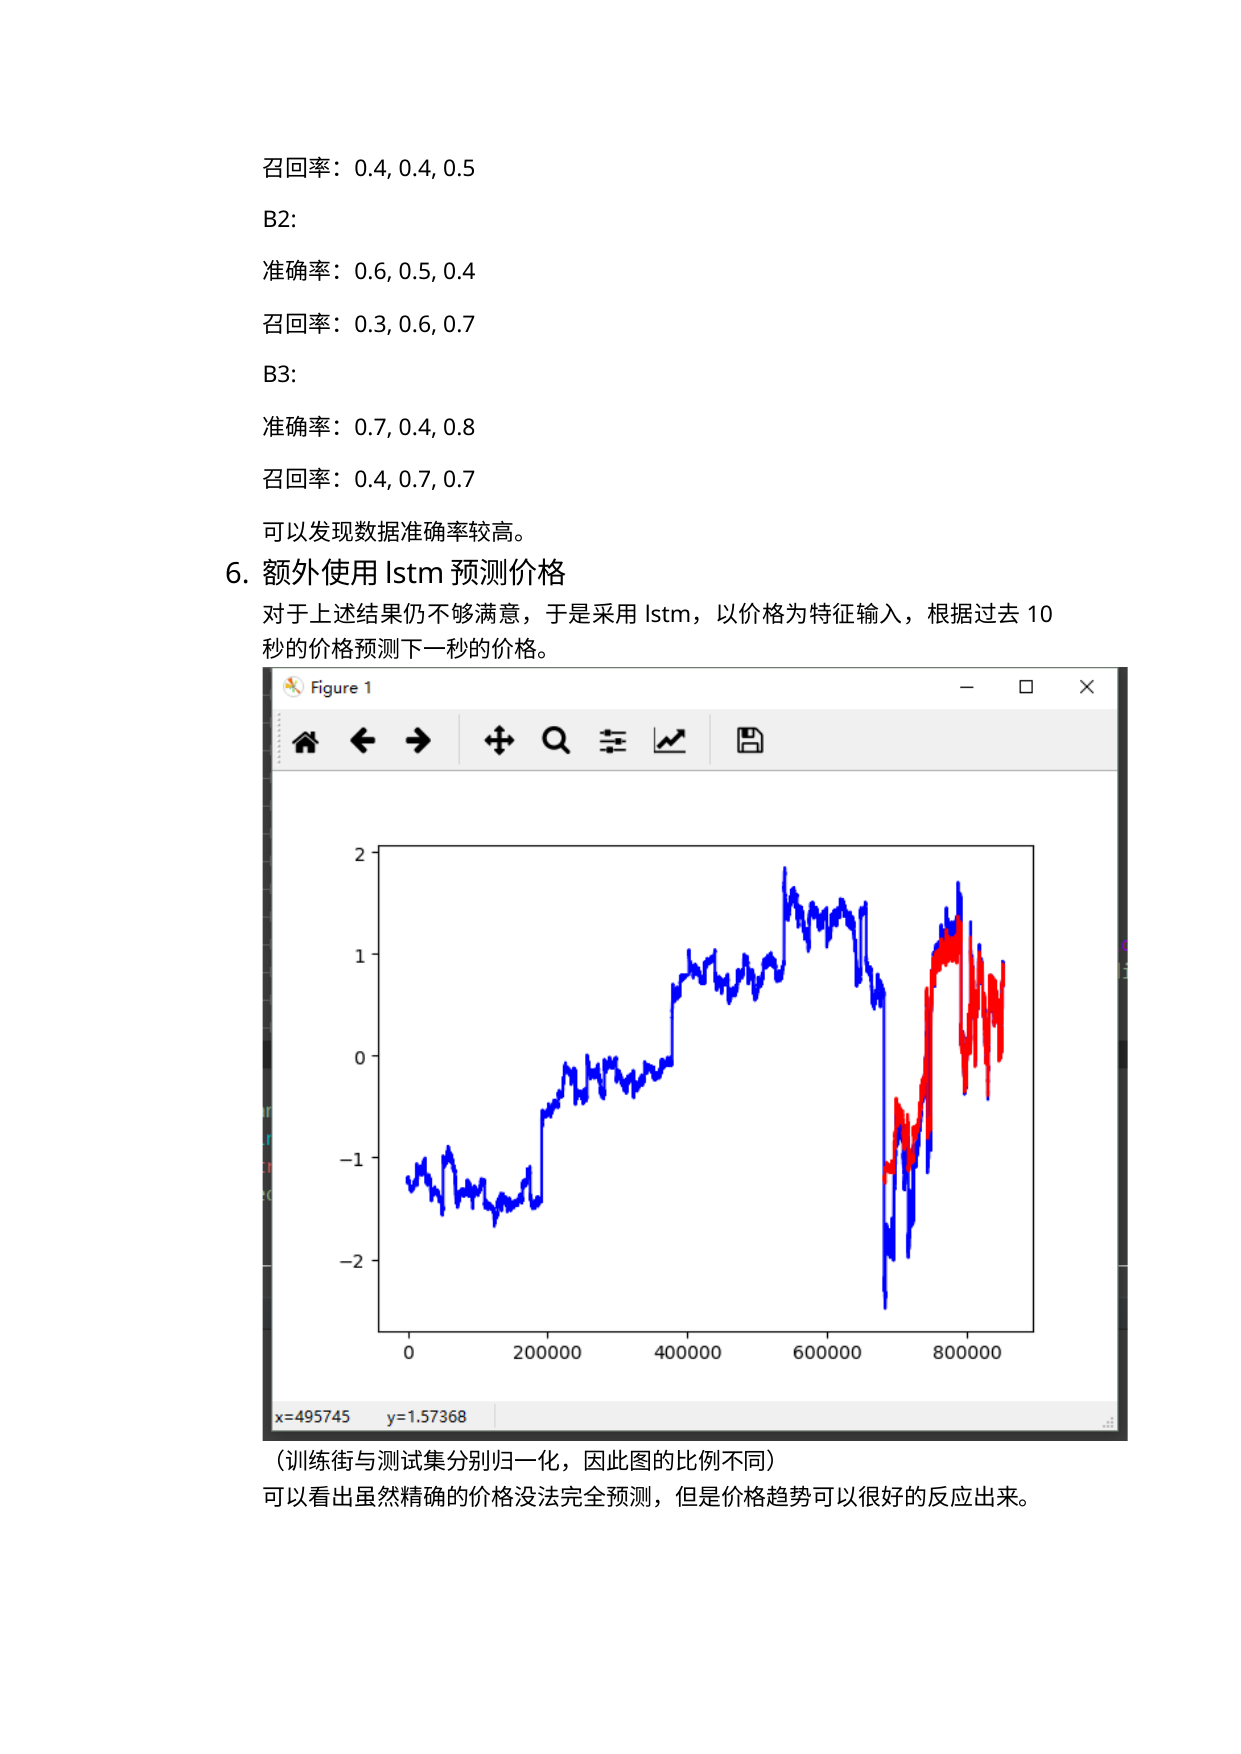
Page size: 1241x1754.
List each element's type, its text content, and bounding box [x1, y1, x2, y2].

list 可以发现数据准确率较高。 [262, 514, 1053, 547]
list 额外使用lstm预测价格 [225, 550, 1053, 592]
text B2: [262, 203, 1053, 234]
text 召回率：0.4, 0.7, 0.7 [262, 461, 1053, 494]
picture [262, 667, 1128, 1441]
text 召回率：0.3, 0.6, 0.7 [262, 306, 1053, 339]
text B3: [262, 358, 1053, 389]
text 准确率：0.6, 0.5, 0.4 [262, 253, 1053, 286]
list （训练街与测试集分别归一化，因此图的比例不同） [262, 1443, 1053, 1476]
text 召回率：0.4, 0.4, 0.5 [262, 150, 1053, 183]
list 对于上述结果仍不够满意，于是采用lstm，以价格为特征输入，根据过去10秒的价格预测下一秒的价格。 [262, 595, 1053, 664]
text 准确率：0.7, 0.4, 0.8 [262, 409, 1053, 442]
list 可以看出虽然精确的价格没法完全预测，但是价格趋势可以很好的反应出来。 [262, 1478, 1053, 1512]
